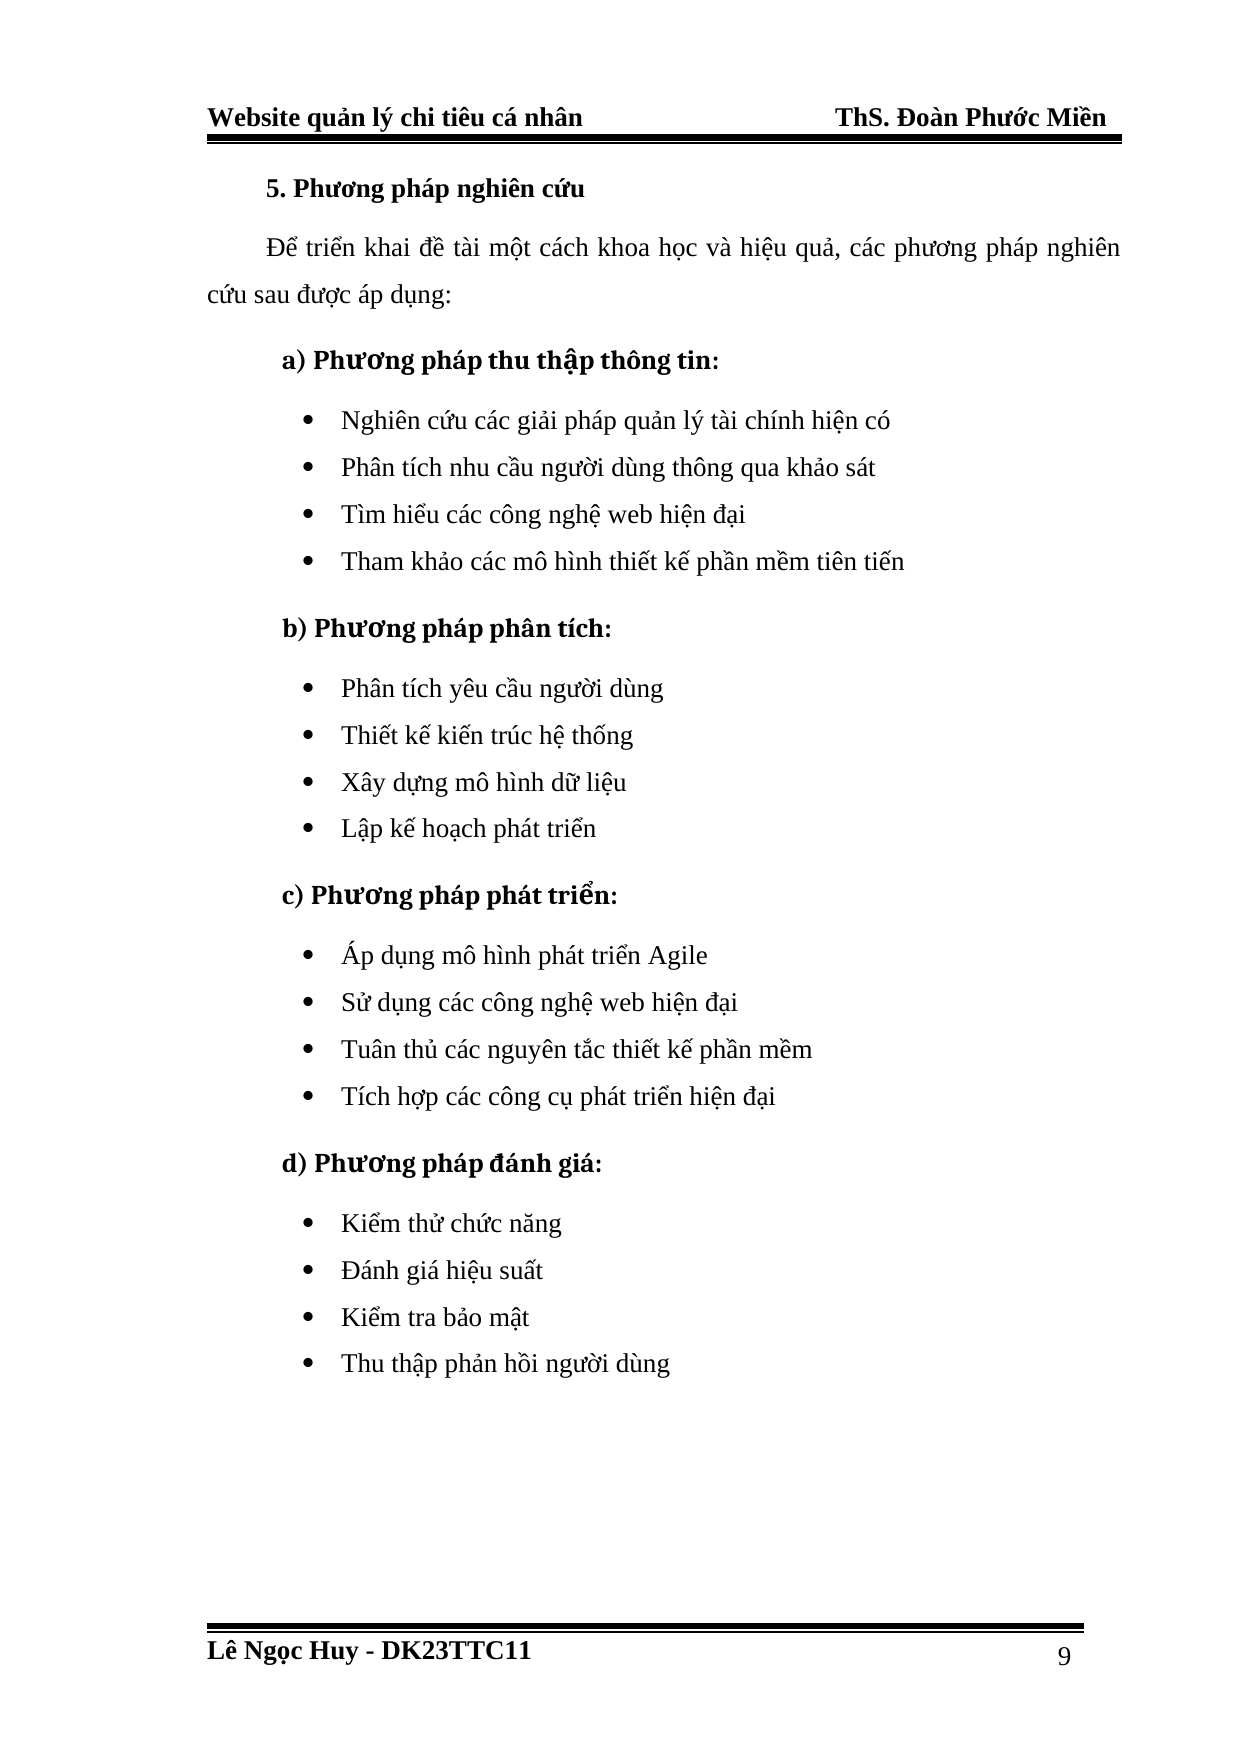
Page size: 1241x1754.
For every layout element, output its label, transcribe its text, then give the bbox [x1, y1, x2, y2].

subtitle d) Phương pháp đánh giá: [282, 1148, 1122, 1179]
list Thiết kế kiến trúc hệ thống [303, 719, 1122, 750]
text 5. Phương pháp nghiên cứu [207, 172, 1122, 203]
list Thu thập phản hồi người dùng [303, 1347, 1122, 1379]
list Xây dựng mô hình dữ liệu [303, 766, 1122, 797]
list Áp dụng mô hình phát triển Agile [303, 939, 1122, 971]
subtitle a) Phương pháp thu thập thông tin: [282, 345, 1122, 376]
subtitle c) Phương pháp phát triển: [282, 880, 1122, 911]
list Kiểm thử chức năng [303, 1207, 1122, 1238]
list Tuân thủ các nguyên tắc thiết kế phần mềm [303, 1033, 1122, 1064]
list Đánh giá hiệu suất [303, 1254, 1122, 1285]
list Tìm hiểu các công nghệ web hiện đại [303, 498, 1122, 529]
list Sử dụng các công nghệ web hiện đại [303, 986, 1122, 1017]
list Nghiên cứu các giải pháp quản lý tài chính hiện có [303, 404, 1122, 436]
list Kiểm tra bảo mật [303, 1301, 1122, 1332]
text Để triển khai đề tài một cách khoa học và hiệu quả, các phương pháp nghiên cứu sau được áp dụng: [207, 231, 1122, 309]
list Lập kế hoạch phát triển [303, 812, 1122, 844]
list Tích hợp các công cụ phát triển hiện đại [303, 1080, 1122, 1111]
list Tham khảo các mô hình thiết kế phần mềm tiên tiến [303, 545, 1122, 576]
list Phân tích yêu cầu người dùng [303, 672, 1122, 703]
subtitle b) Phương pháp phân tích: [282, 613, 1122, 644]
list Phân tích nhu cầu người dùng thông qua khảo sát [303, 451, 1122, 482]
